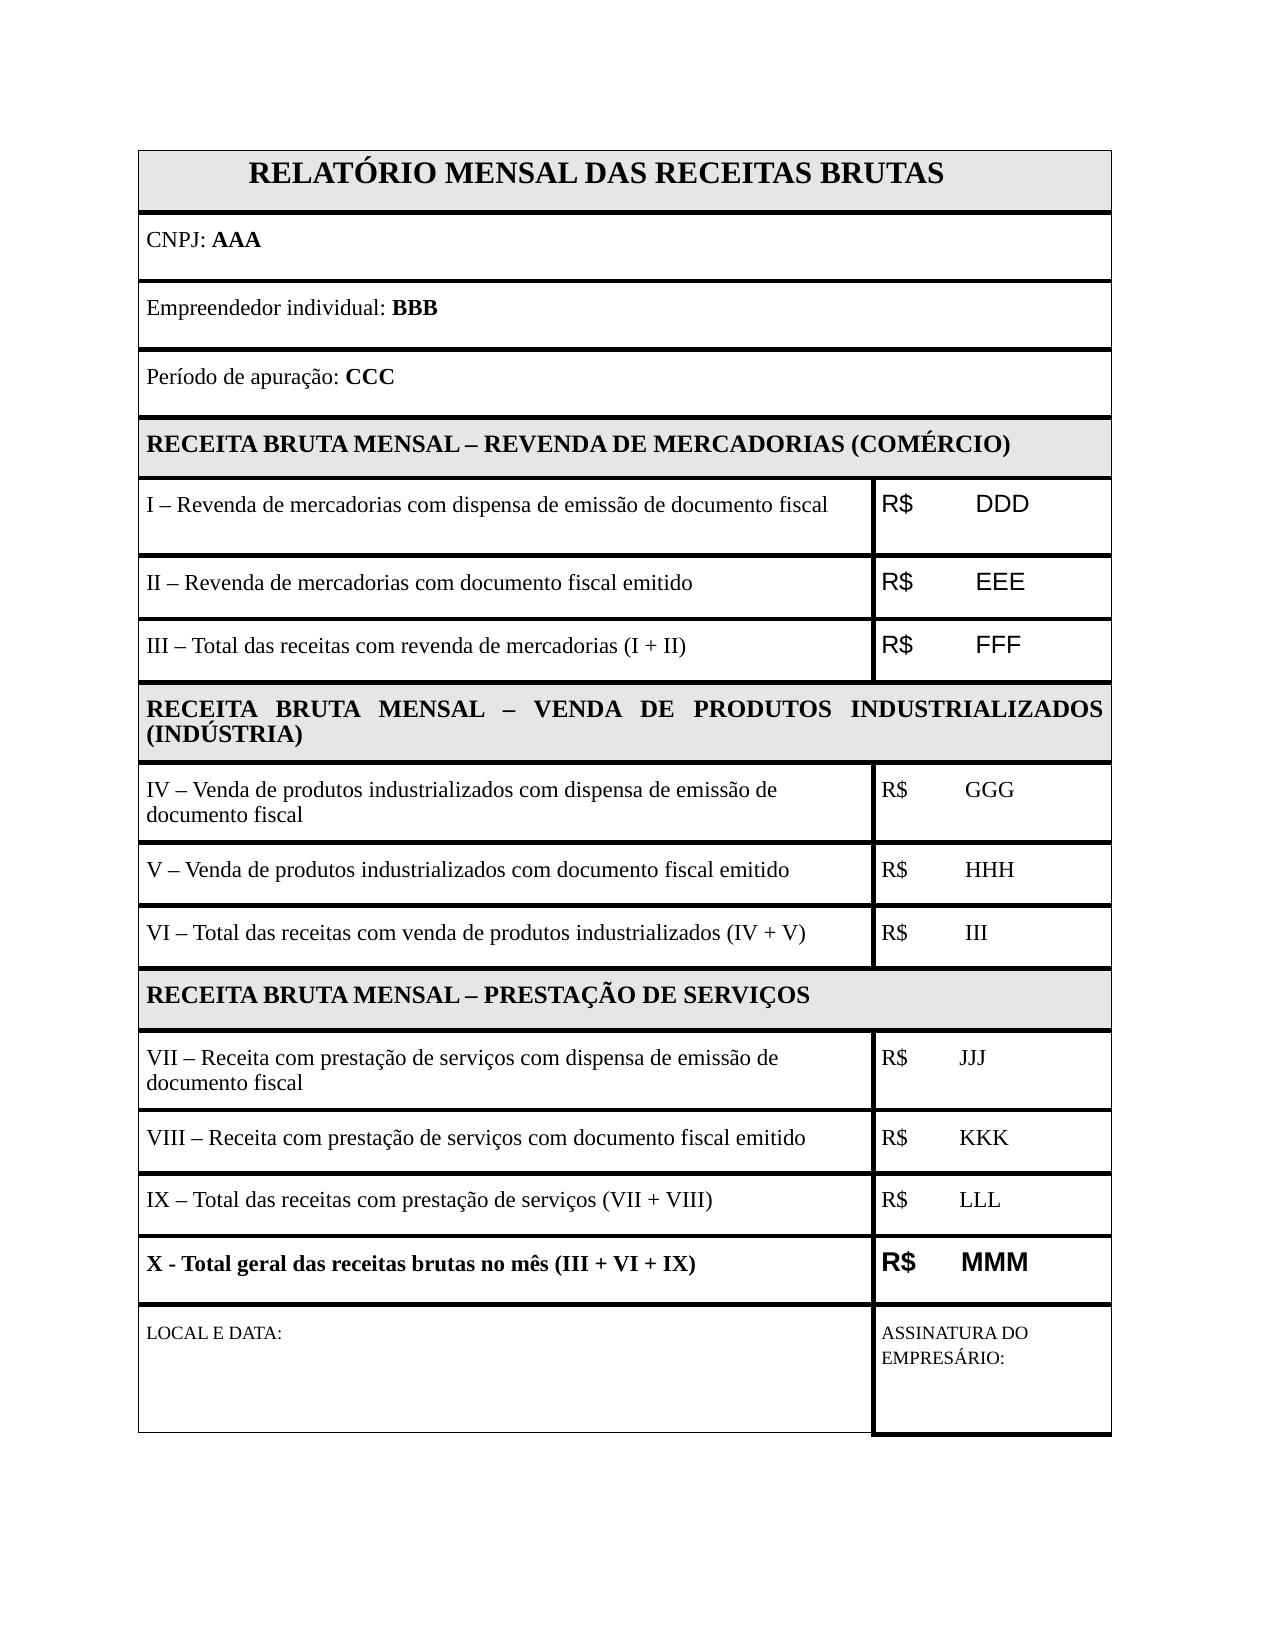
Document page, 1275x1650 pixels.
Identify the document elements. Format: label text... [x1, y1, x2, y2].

table_cell II – Revenda de mercadorias com documento fiscal emitido [139, 558, 871, 617]
table_cell IV – Venda de produtos industrializados com dispensa de emissão de documento fiscal [139, 765, 871, 840]
table_cell VI – Total das receitas com venda de produtos industrializados (IV + V) [139, 908, 871, 966]
table_cell R$ MMM [876, 1238, 1111, 1302]
table_cell VII – Receita com prestação de serviços com dispensa de emissão de documento fiscal [139, 1033, 871, 1108]
table_cell III – Total das receitas com revenda de mercadorias (I + II) [139, 621, 871, 680]
table_cell LOCAL E DATA: [139, 1307, 871, 1432]
table_cell Período de apuração: CCC [139, 352, 1111, 415]
table_cell Empreendedor individual: BBB [139, 283, 1111, 347]
table_cell RECEITA BRUTA MENSAL – REVENDA DE MERCADORIAS (COMÉRCIO) [139, 420, 1111, 476]
table_cell ASSINATURA DO EMPRESÁRIO: [876, 1307, 1111, 1432]
table_cell R$ DDD [876, 480, 1111, 553]
table_cell R$ GGG [876, 765, 1111, 840]
table_cell VIII – Receita com prestação de serviços com documento fiscal emitido [139, 1112, 871, 1171]
table_cell R$ LLL [876, 1176, 1111, 1234]
table_header RELATÓRIO MENSAL DAS RECEITAS BRUTAS [139, 151, 1111, 210]
table_cell R$ JJJ [876, 1033, 1111, 1108]
table_cell CNPJ: AAA [139, 215, 1111, 278]
table_cell R$ HHH [876, 845, 1111, 903]
table_cell R$ KKK [876, 1112, 1111, 1171]
table_cell IX – Total das receitas com prestação de serviços (VII + VIII) [139, 1176, 871, 1234]
table_cell V – Venda de produtos industrializados com documento fiscal emitido [139, 845, 871, 903]
table_cell I – Revenda de mercadorias com dispensa de emissão de documento fiscal [139, 480, 871, 553]
table_cell X - Total geral das receitas brutas no mês (III + VI + IX) [139, 1238, 871, 1302]
table_cell R$ FFF [876, 621, 1111, 680]
table_cell RECEITA BRUTA MENSAL – VENDA DE PRODUTOS INDUSTRIALIZADOS (INDÚSTRIA) [139, 685, 1111, 760]
table_cell R$ EEE [876, 558, 1111, 617]
table_cell RECEITA BRUTA MENSAL – PRESTAÇÃO DE SERVIÇOS [139, 971, 1111, 1028]
table_cell R$ III [876, 908, 1111, 966]
